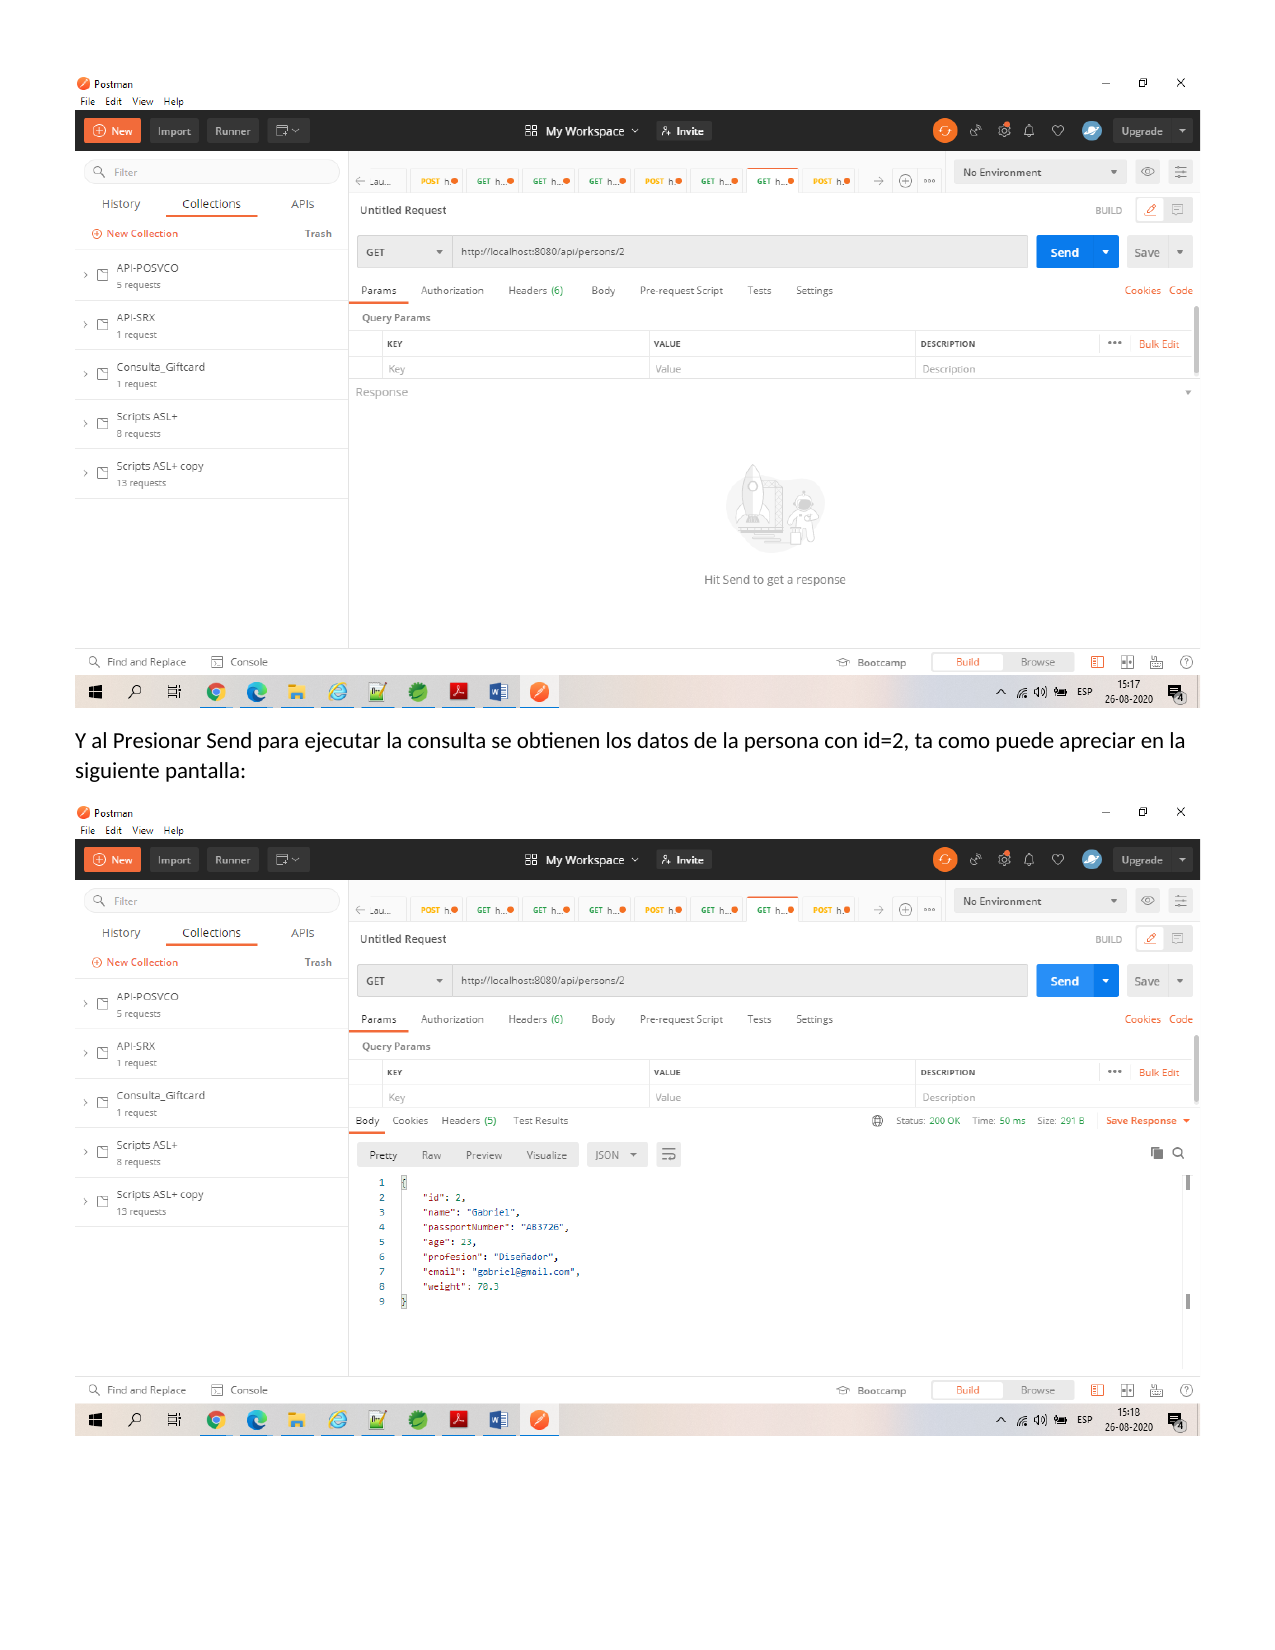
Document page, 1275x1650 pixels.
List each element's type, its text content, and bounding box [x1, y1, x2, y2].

picture [75, 803, 1200, 1436]
text Y al Presionar Send para ejecutar la consulta se obtienen los datos de la persona con id=2, ta como puede apreciar en la siguiente pantalla: [75, 726, 1200, 784]
picture [75, 75, 1200, 708]
